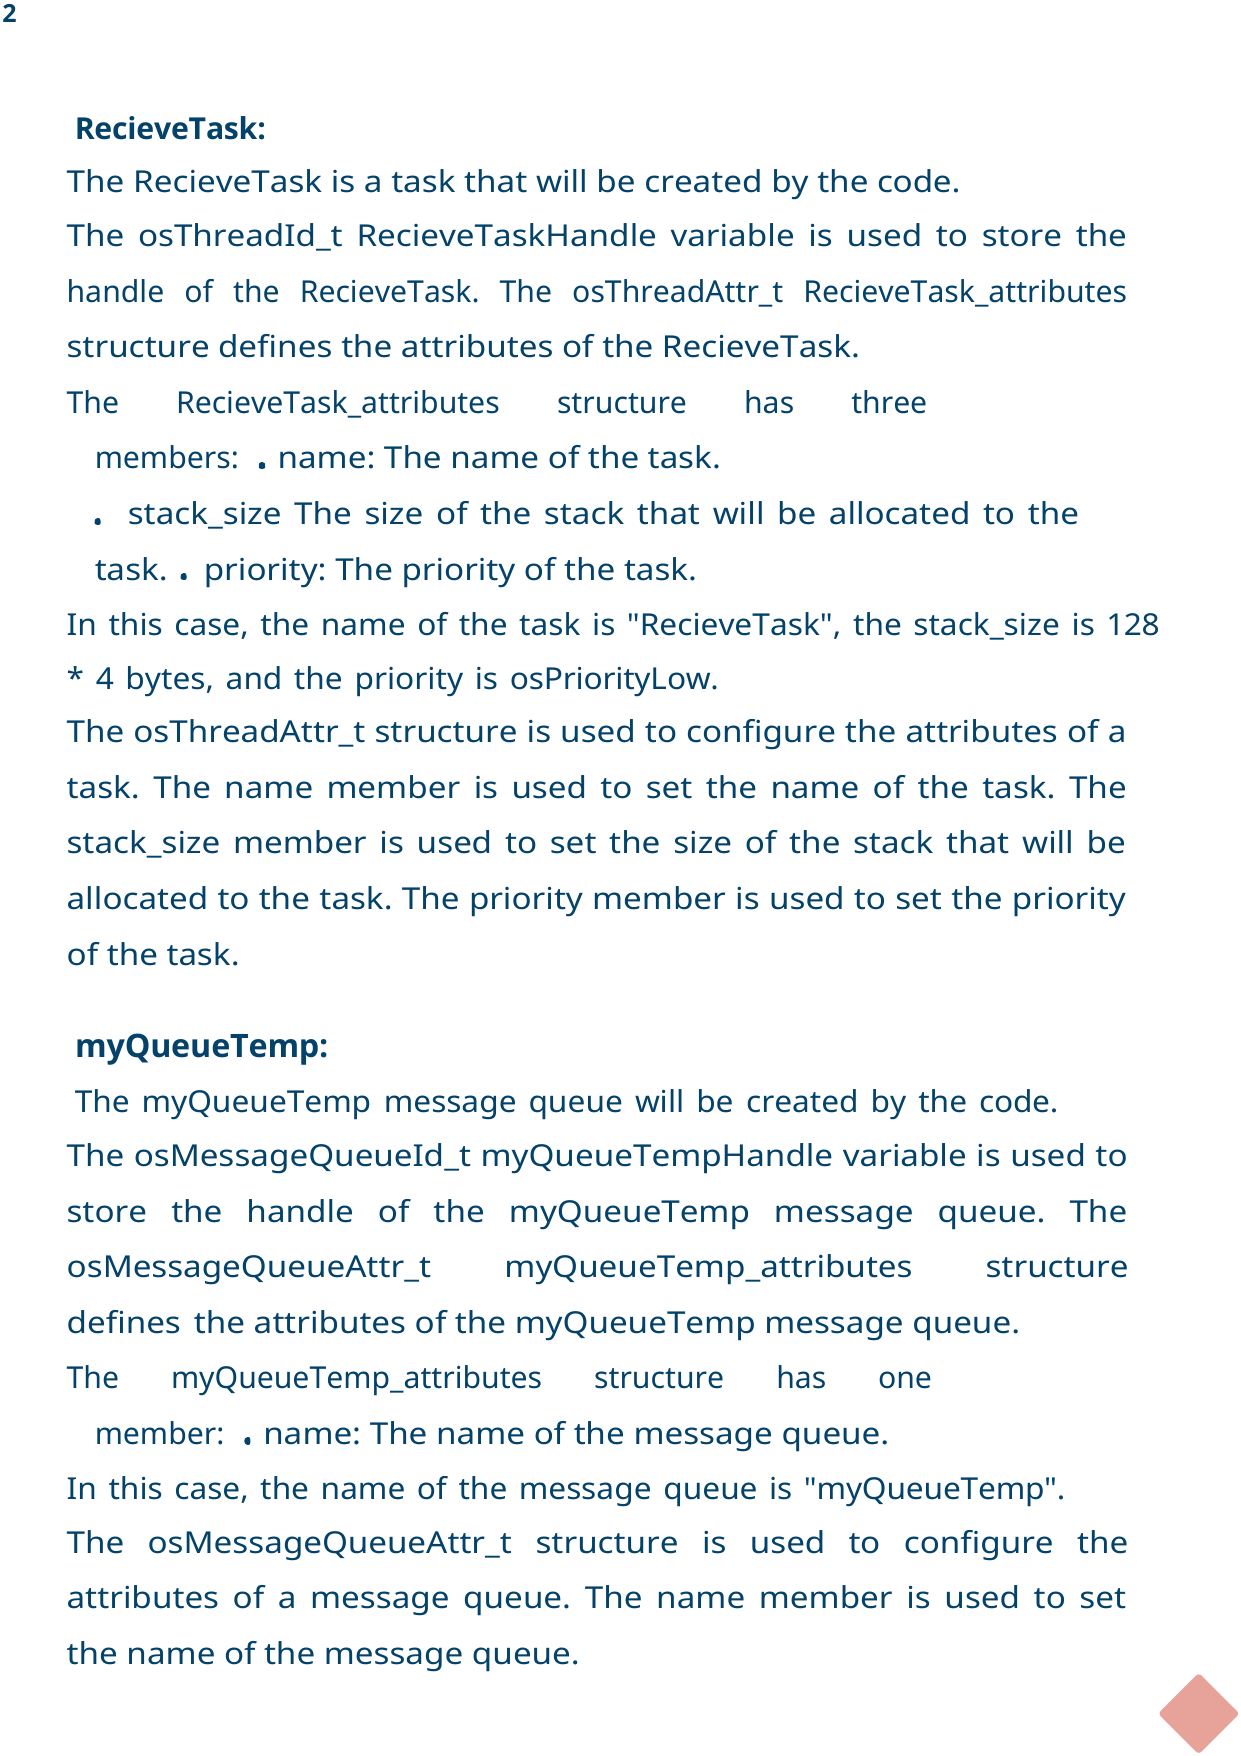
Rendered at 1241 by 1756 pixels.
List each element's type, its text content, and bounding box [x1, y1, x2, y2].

text The myQueueTemp message queue will be created by the code. [74, 1081, 1240, 1122]
text The osMessageQueueId_t myQueueTempHandle variable is used to store the handle of the myQueueTemp message queue. The osMessageQueueAttr_t myQueueTemp_attributes structure defines the attributes of the myQueueTemp message queue. [66, 1134, 1128, 1342]
text The osMessageQueueAttr_t structure is used to configure the attributes of a message queue. The name member is used to set the name of the message queue. [66, 1521, 1128, 1673]
picture [258, 462, 265, 469]
picture [180, 573, 187, 580]
text The myQueueTemp_attributes structure has one member: name: The name of the message queue. [66, 1356, 932, 1453]
text The RecieveTask is a task that will be created by the code. [66, 161, 1240, 202]
text stack_size The size of the stack that will be allocated to the task. priority: The priority of the task. [94, 492, 1081, 589]
text The RecieveTask_attributes structure has three members: name: The name of the task. [66, 381, 927, 478]
text The osThreadAttr_t structure is used to configure the attributes of a task. The name member is used to set the name of the task. The stack_size member is used to set the size of the stack that will be allocated to the task. The priority member is used to set the priority of the task. [66, 711, 1128, 974]
picture [94, 518, 101, 525]
text In this case, the name of the message queue is "myQueueTemp". [66, 1467, 1240, 1508]
subtitle RecieveTask: [74, 107, 1240, 148]
text The osThreadId_t RecieveTaskHandle variable is used to store the handle of the RecieveTask. The osThreadAttr_t RecieveTask_attributes structure defines the attributes of the RecieveTask. [66, 214, 1128, 367]
picture [244, 1437, 251, 1445]
subtitle myQueueTemp: [75, 1023, 1240, 1067]
text * 4 bytes, and the priority is osPriorityLow. [66, 657, 1240, 698]
text In this case, the name of the task is "RecieveTask", the stack_size is 128 [66, 603, 1240, 644]
